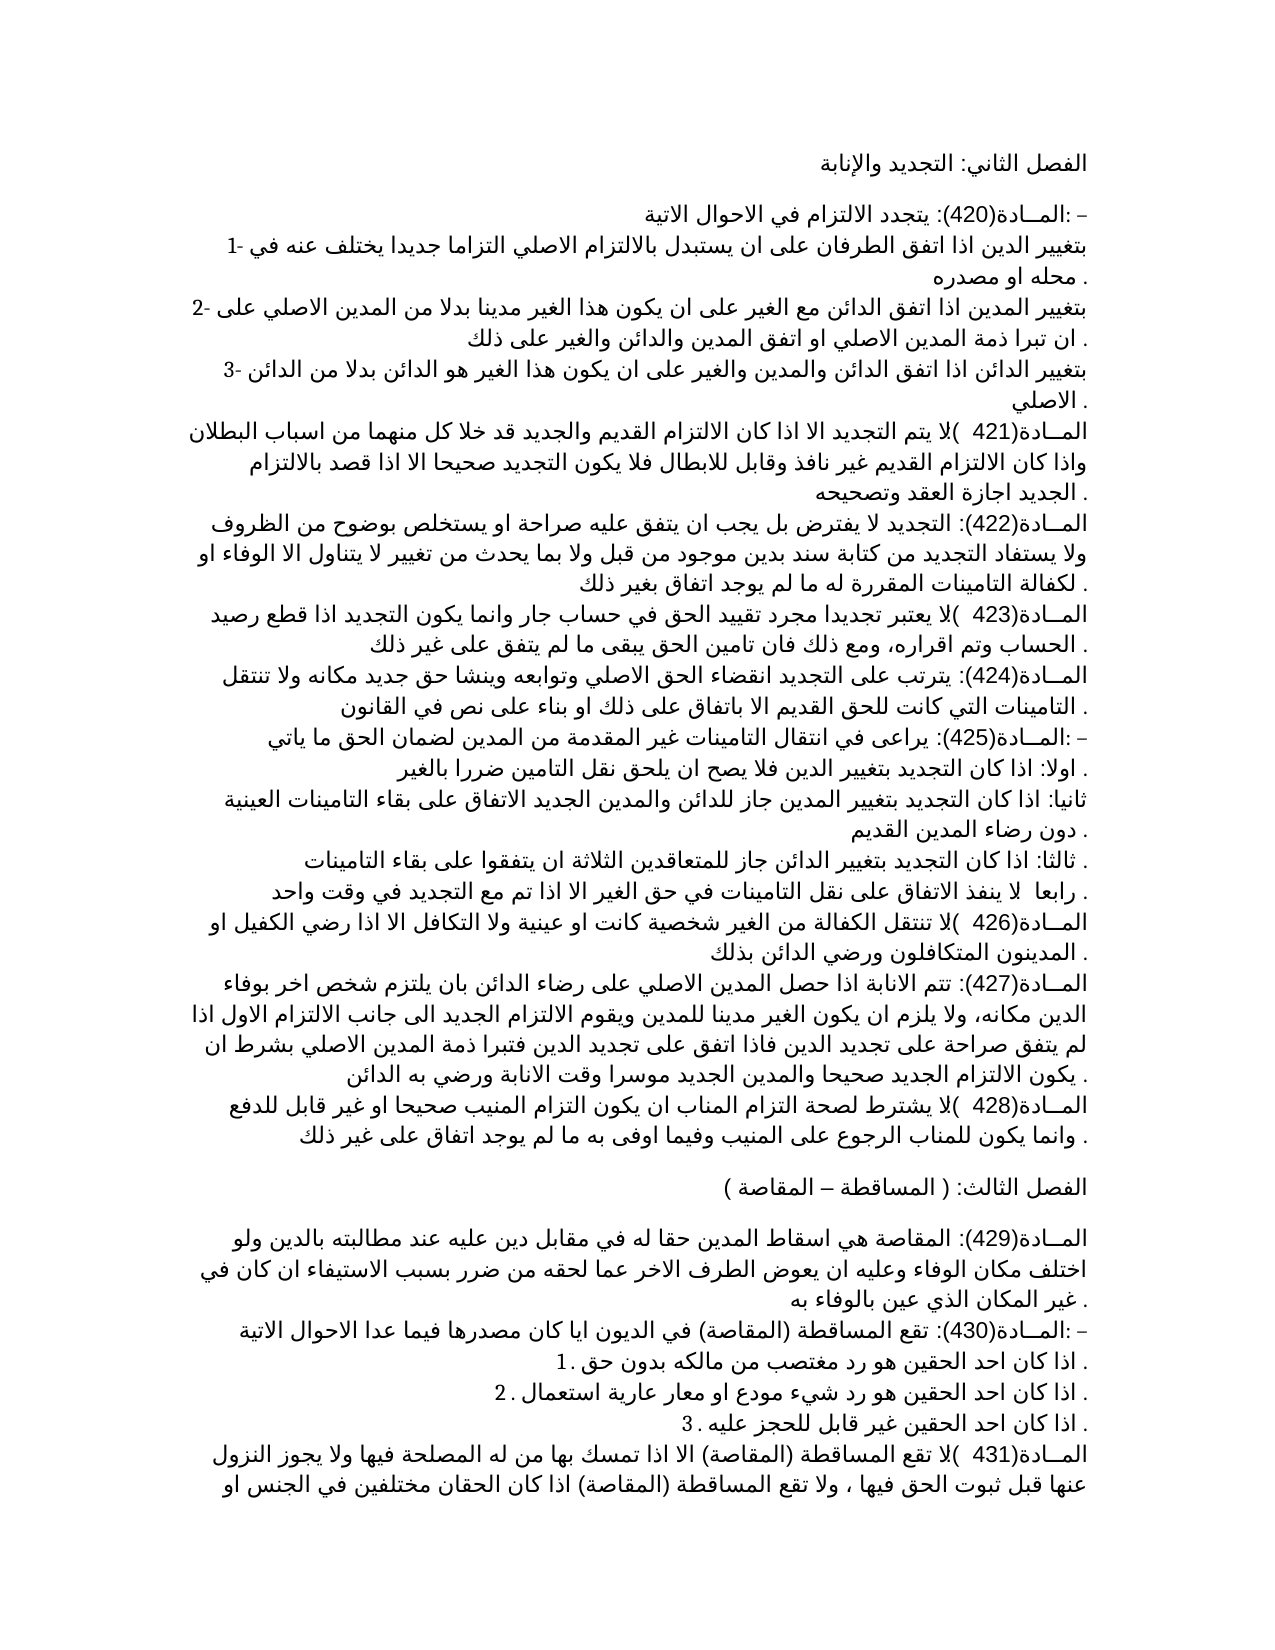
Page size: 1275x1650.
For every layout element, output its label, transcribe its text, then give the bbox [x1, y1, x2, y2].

text الفصل الثالث: ( المساقطة – المقاصة ) [187, 1174, 1087, 1201]
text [187, 1225, 1087, 1498]
text المــادة(420): يتجدد الالتزام في الاحوال الاتية: – 1- بتغيير الدين اذا اتفق الطرفان على ان يستبدل بالالتزام الاصلي التزاما جديدا يختلف عنه في محله او مصدره . 2- بتغيير المدين اذا اتفق الدائن مع الغير على ان يكون هذا الغير مدينا بدلا من المدين الاصلي على ان تبرا ذمة المدين الاصلي او اتفق المدين والدائن والغير على ذلك . 3- بتغيير الدائن اذا اتفق الدائن والمدين والغير على ان يكون هذا الغير هو الدائن بدلا من الدائن الاصلي . المــادة(421): لا يتم التجديد الا اذا كان الالتزام القديم والجديد قد خلا كل منهما من اسباب البطلان واذا كان الالتزام القديم غير نافذ وقابل للابطال فلا يكون التجديد صحيحا الا اذا قصد بالالتزام الجديد اجازة العقد وتصحيحه . المــادة(422): التجديد لا يفترض بل يجب ان يتفق عليه صراحة او يستخلص بوضوح من الظروف ولا يستفاد التجديد من كتابة سند بدين موجود من قبل ولا بما يحدث من تغيير لا يتناول الا الوفاء او لكفالة التامينات المقررة له ما لم يوجد اتفاق بغير ذلك . المــادة(423): لا يعتبر تجديدا مجرد تقييد الحق في حساب جار وانما يكون التجديد اذا قطع رصيد الحساب وتم اقراره، ومع ذلك فان تامين الحق يبقى ما لم يتفق على غير ذلك . المــادة(424): يترتب على التجديد انقضاء الحق الاصلي وتوابعه وينشا حق جديد مكانه ولا تنتقل التامينات التي كانت للحق القديم الا باتفاق على ذلك او بناء على نص في القانون . المــادة(425): يراعى في انتقال التامينات غير المقدمة من المدين لضمان الحق ما ياتي: – اولا: اذا كان التجديد بتغيير الدين فلا يصح ان يلحق نقل التامين ضررا بالغير . ثانيا: اذا كان التجديد بتغيير المدين جاز للدائن والمدين الجديد الاتفاق على بقاء التامينات العينية دون رضاء المدين القديم . ثالثا: اذا كان التجديد بتغيير الدائن جاز للمتعاقدين الثلاثة ان يتفقوا على بقاء التامينات . رابعا: لا ينفذ الاتفاق على نقل التامينات في حق الغير الا اذا تم مع التجديد في وقت واحد . المــادة(426): لا تنتقل الكفالة من الغير شخصية كانت او عينية ولا التكافل الا اذا رضي الكفيل او المدينون المتكافلون ورضي الدائن بذلك . المــادة(427): تتم الانابة اذا حصل المدين الاصلي على رضاء الدائن بان يلتزم شخص اخر بوفاء الدين مكانه، ولا يلزم ان يكون الغير مدينا للمدين ويقوم الالتزام الجديد الى جانب الالتزام الاول اذا لم يتفق صراحة على تجديد الدين فاذا اتفق على تجديد الدين فتبرا ذمة المدين الاصلي بشرط ان يكون الالتزام الجديد صحيحا والمدين الجديد موسرا وقت الانابة ورضي به الدائن . المــادة(428): لا يشترط لصحة التزام المناب ان يكون التزام المنيب صحيحا او غير قابل للدفع وانما يكون للمناب الرجوع على المنيب وفيما اوفى به ما لم يوجد اتفاق على غير ذلك . [187, 201, 1087, 1149]
text الفصل الثاني: التجديد والإنابة [187, 150, 1087, 176]
